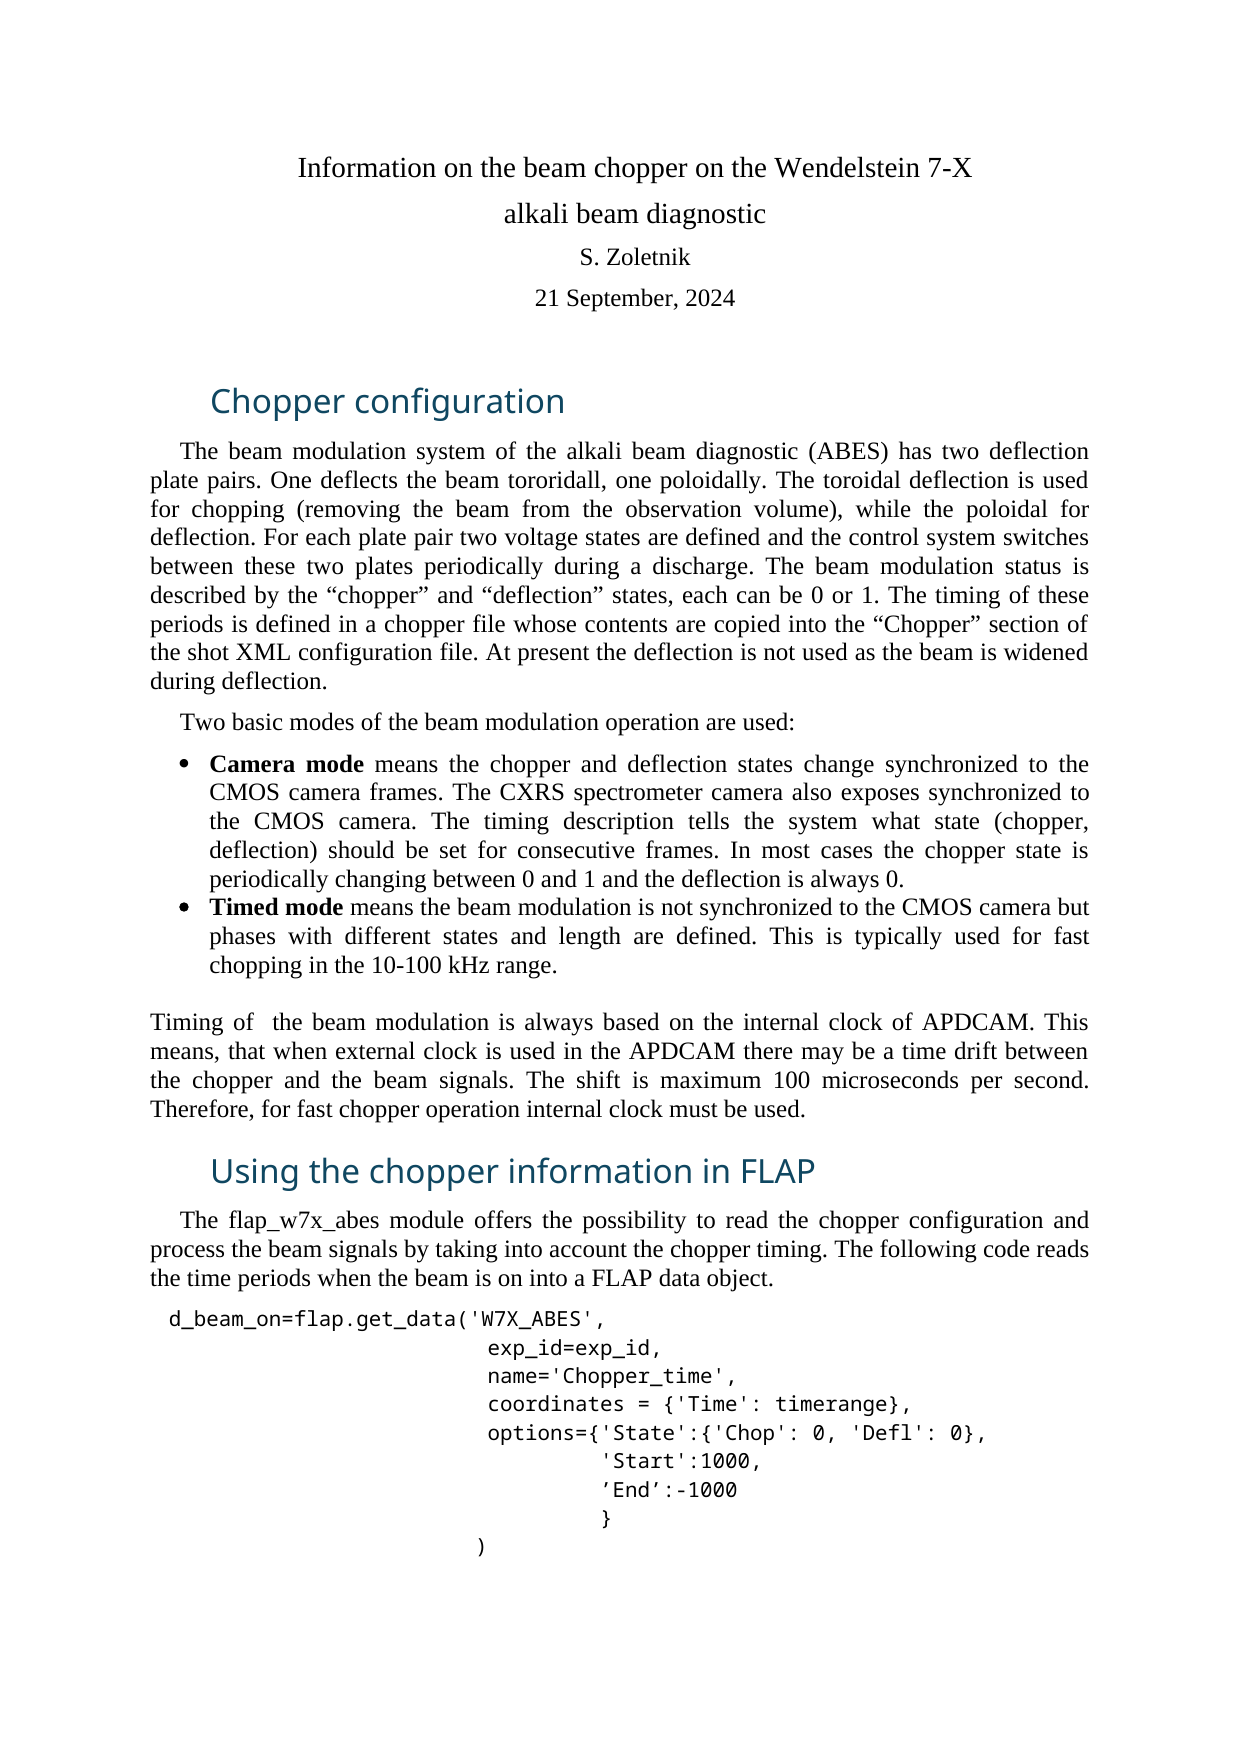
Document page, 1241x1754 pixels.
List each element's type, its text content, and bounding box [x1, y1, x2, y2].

text ) [150, 1532, 1090, 1560]
text ’End’:-1000 [150, 1475, 1090, 1503]
text Two basic modes of the beam modulation operation are used: [150, 707, 1090, 736]
text Information on the beam chopper on the Wendelstein 7-X [150, 150, 1090, 183]
subtitle Chopper configuration [180, 378, 1090, 424]
text d_beam_on=flap.get_data('W7X_ABES', [150, 1304, 1090, 1333]
text } [150, 1503, 1090, 1532]
text S. Zoletnik [150, 242, 1090, 271]
text coordinates = {'Time': timerange}, [150, 1389, 1090, 1418]
text The beam modulation system of the alkali beam diagnostic (ABES) has two deflection plate pairs. One deflects the beam tororidall, one poloidally. The toroidal deflection is used for chopping (removing the beam from the observation volume), while the poloidal for deflection. For each plate pair two voltage states are defined and the control system switches between these two plates periodically during a discharge. The beam modulation status is described by the “chopper” and “deflection” states, each can be 0 or 1. The timing of these periods is defined in a chopper file whose contents are copied into the “Chopper” section of the shot XML configuration file. At present the deflection is not used as the beam is widened during deflection. [150, 436, 1090, 695]
list Timing of the beam modulation is always based on the internal clock of APDCAM. This means, that when external clock is used in the APDCAM there may be a time drift between the chopper and the beam signals. The shift is maximum 100 microseconds per second. Therefore, for fast chopper operation internal clock must be used. [150, 1007, 1090, 1122]
list Camera mode means the chopper and deflection states change synchronized to the CMOS camera frames. The CXRS spectrometer camera also exposes synchronized to the CMOS camera. The timing description tells the system what state (chopper, deflection) should be set for consecutive frames. In most cases the chopper state is periodically changing between 0 and 1 and the deflection is always 0. [179, 749, 1090, 892]
text exp_id=exp_id, [150, 1333, 1090, 1361]
subtitle Using the chopper information in FLAP [180, 1147, 1090, 1193]
text 21 September, 2024 [150, 283, 1090, 312]
text The flap_w7x_abes module offers the possibility to read the chopper configuration and process the beam signals by taking into account the chopper timing. The following code reads the time periods when the beam is on into a FLAP data object. [150, 1205, 1090, 1292]
text alkali beam diagnostic [150, 196, 1090, 229]
list Timed mode means the beam modulation is not synchronized to the CMOS camera but phases with different states and length are defined. This is typically used for fast chopping in the 10-100 kHz range. [179, 892, 1090, 979]
text options={'State':{'Chop': 0, 'Defl': 0}, [150, 1418, 1090, 1446]
text 'Start':1000, [150, 1446, 1090, 1475]
text name='Chopper_time', [150, 1361, 1090, 1389]
